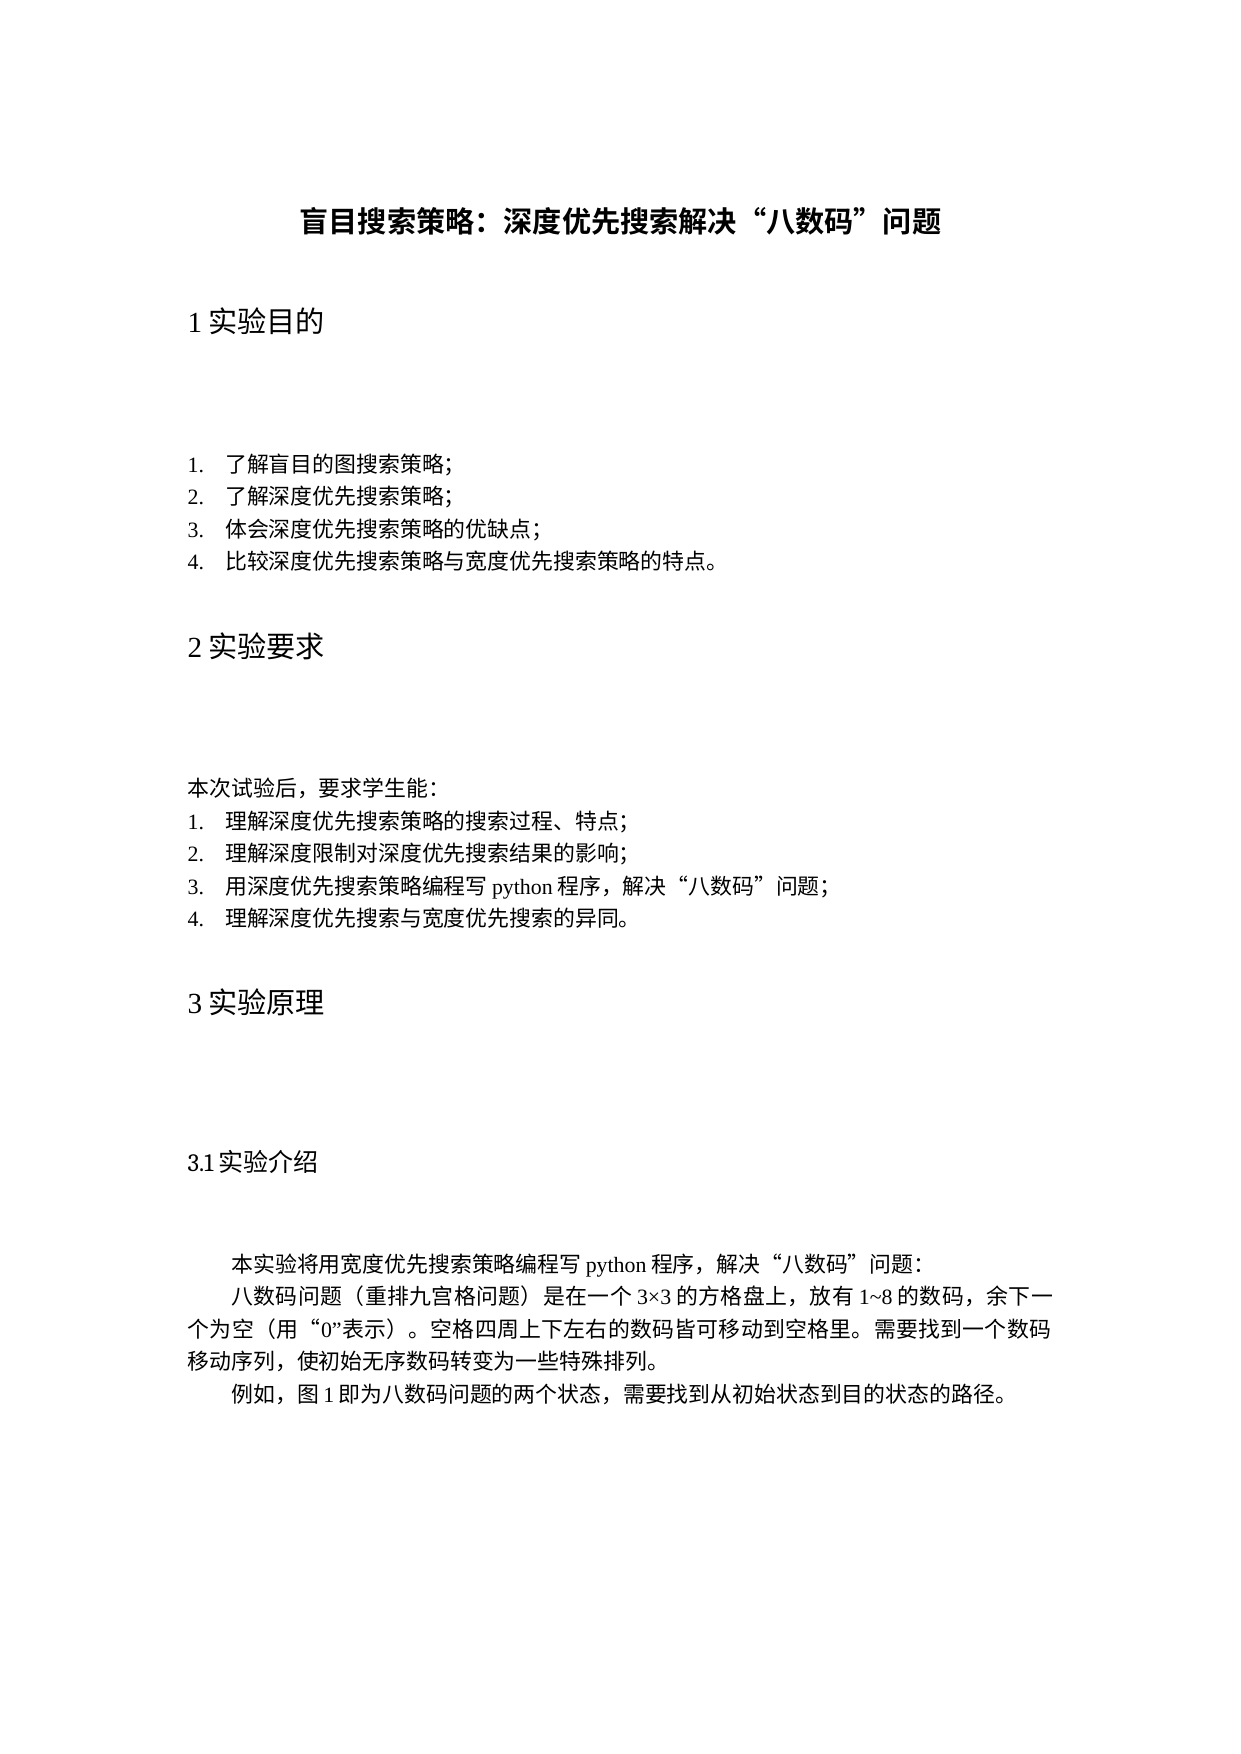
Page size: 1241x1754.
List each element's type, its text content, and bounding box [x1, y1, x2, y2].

subtitle 1实验目的 [187, 287, 1053, 352]
list 了解深度优先搜索策略； [187, 479, 1053, 511]
list 体会深度优先搜索策略的优缺点； [187, 511, 1053, 544]
text 本实验将用宽度优先搜索策略编程写python程序，解决“八数码”问题： [187, 1246, 1053, 1279]
list 比较深度优先搜索策略与宽度优先搜索策略的特点。 [187, 544, 1053, 576]
list 了解盲目的图搜索策略； [187, 446, 1053, 479]
text 例如，图1即为八数码问题的两个状态，需要找到从初始状态到目的状态的路径。 [187, 1376, 1053, 1409]
text 八数码问题（重排九宫格问题）是在一个3×3的方格盘上，放有1~8的数码，余下一个为空（用“0”表示）。空格四周上下左右的数码皆可移动到空格里。需要找到一个数码移动序列，使初始无序数码转变为一些特殊排列。 [187, 1279, 1053, 1376]
list 理解深度优先搜索策略的搜索过程、特点； [187, 803, 1053, 836]
subtitle 3实验原理 [187, 969, 1053, 1034]
subtitle 3.1实验介绍 [187, 1128, 1053, 1193]
title 盲目搜索策略：深度优先搜索解决“八数码”问题 [187, 187, 1053, 252]
list 理解深度限制对深度优先搜索结果的影响； [187, 836, 1053, 868]
text 本次试验后，要求学生能： [187, 771, 1053, 803]
list 理解深度优先搜索与宽度优先搜索的异同。 [187, 901, 1053, 933]
list 用深度优先搜索策略编程写python程序，解决“八数码”问题； [187, 868, 1053, 901]
subtitle 2实验要求 [187, 612, 1053, 677]
